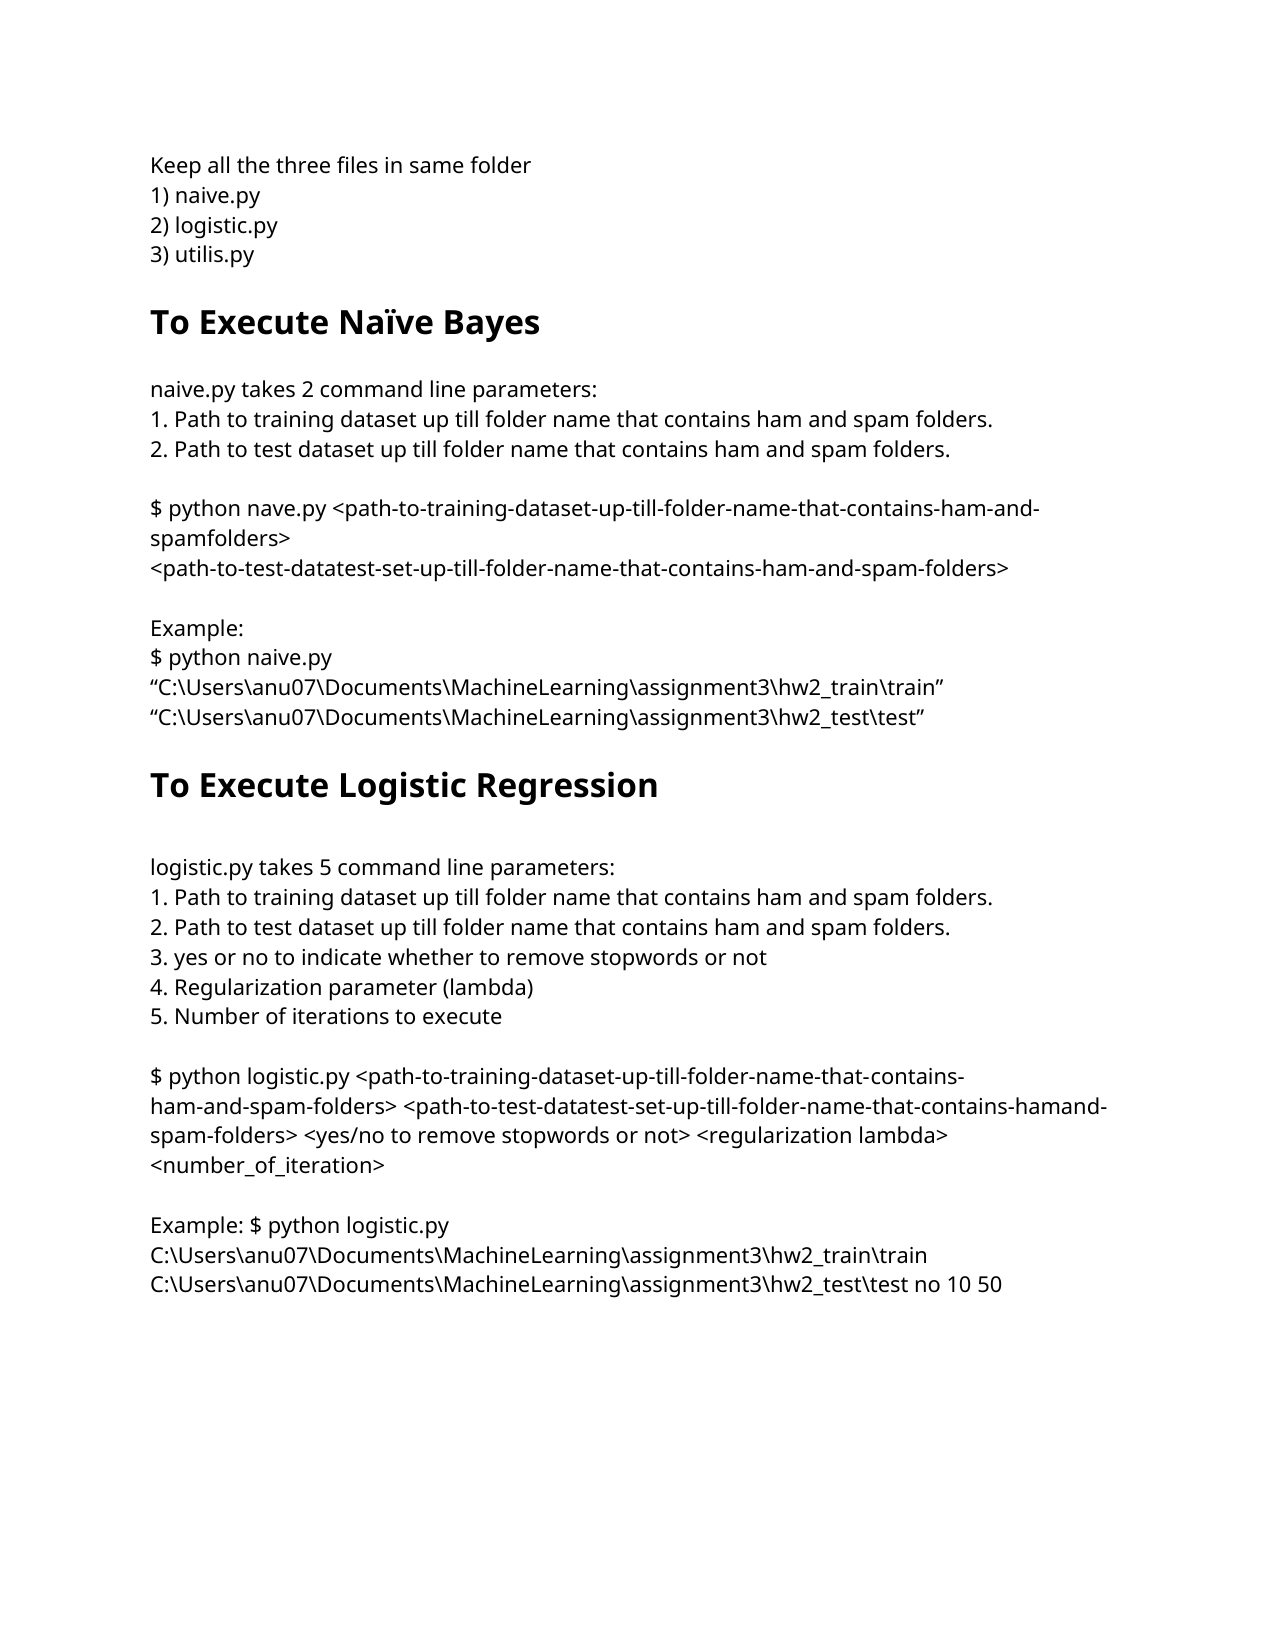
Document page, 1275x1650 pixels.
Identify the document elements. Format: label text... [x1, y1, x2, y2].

text 4. Regularization parameter (lambda) [150, 971, 1125, 1001]
text Example: [150, 612, 1125, 642]
text To Execute Logistic Regression [150, 761, 1125, 807]
text Example: $ python logistic.py [150, 1210, 1125, 1239]
text 2. Path to test dataset up till folder name that contains ham and spam folders. [150, 434, 1125, 463]
text $ python naive.py [150, 642, 1125, 672]
text <path-to-test-datatest-set-up-till-folder-name-that-contains-ham-and-spam-folders> [150, 553, 1125, 583]
text 2. Path to test dataset up till folder name that contains ham and spam folders. [150, 912, 1125, 942]
text <number_of_iteration> [150, 1150, 1125, 1180]
text 1) naive.py [150, 180, 1125, 209]
text 3) utilis.py [150, 239, 1125, 269]
text logistic.py takes 5 command line parameters: [150, 852, 1125, 882]
text “C:\Users\anu07\Documents\MachineLearning\assignment3\hw2_test\test” [150, 702, 1125, 732]
text C:\Users\anu07\Documents\MachineLearning\assignment3\hw2_train\train [150, 1239, 1125, 1269]
text 1. Path to training dataset up till folder name that contains ham and spam folders. [150, 404, 1125, 434]
text Keep all the three files in same folder [150, 150, 1125, 180]
text “C:\Users\anu07\Documents\MachineLearning\assignment3\hw2_train\train” [150, 672, 1125, 702]
text C:\Users\anu07\Documents\MachineLearning\assignment3\hw2_test\test no 10 50 [150, 1269, 1125, 1299]
text ham-and-spam-folders> <path-to-test-datatest-set-up-till-folder-name-that-contains-hamand- [150, 1091, 1125, 1120]
text 1. Path to training dataset up till folder name that contains ham and spam folders. [150, 882, 1125, 912]
text 5. Number of iterations to execute [150, 1001, 1125, 1031]
text $ python logistic.py <path-to-training-dataset-up-till-folder-name-that-contains- [150, 1061, 1125, 1091]
text To Execute Naïve Bayes [150, 299, 1125, 344]
text 3. yes or no to indicate whether to remove stopwords or not [150, 942, 1125, 971]
text spam-folders> <yes/no to remove stopwords or not> <regularization lambda> [150, 1120, 1125, 1150]
text naive.py takes 2 command line parameters: [150, 374, 1125, 404]
text $ python nave.py <path-to-training-dataset-up-till-folder-name-that-contains-ham-and-spamfolders> [150, 493, 1125, 553]
text 2) logistic.py [150, 209, 1125, 239]
